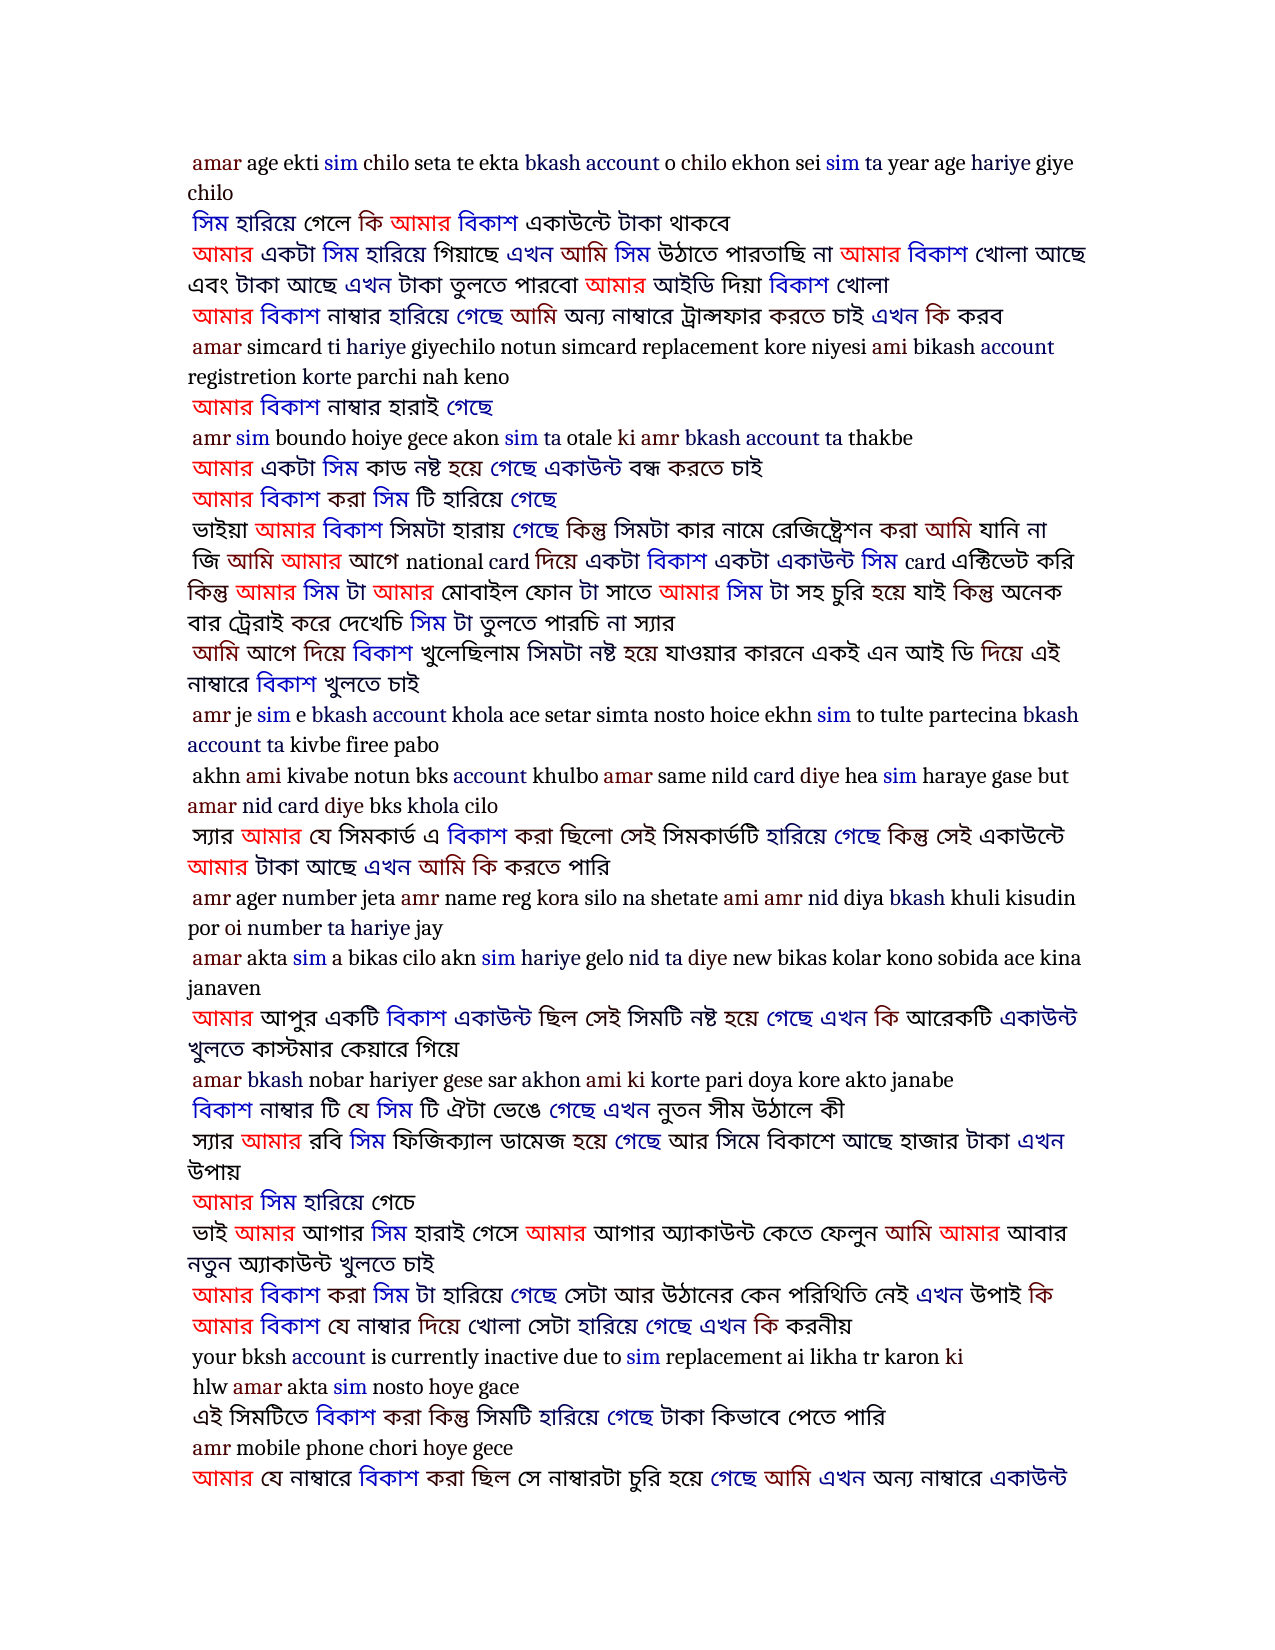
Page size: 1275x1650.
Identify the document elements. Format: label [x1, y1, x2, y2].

text [187, 150, 1087, 1492]
